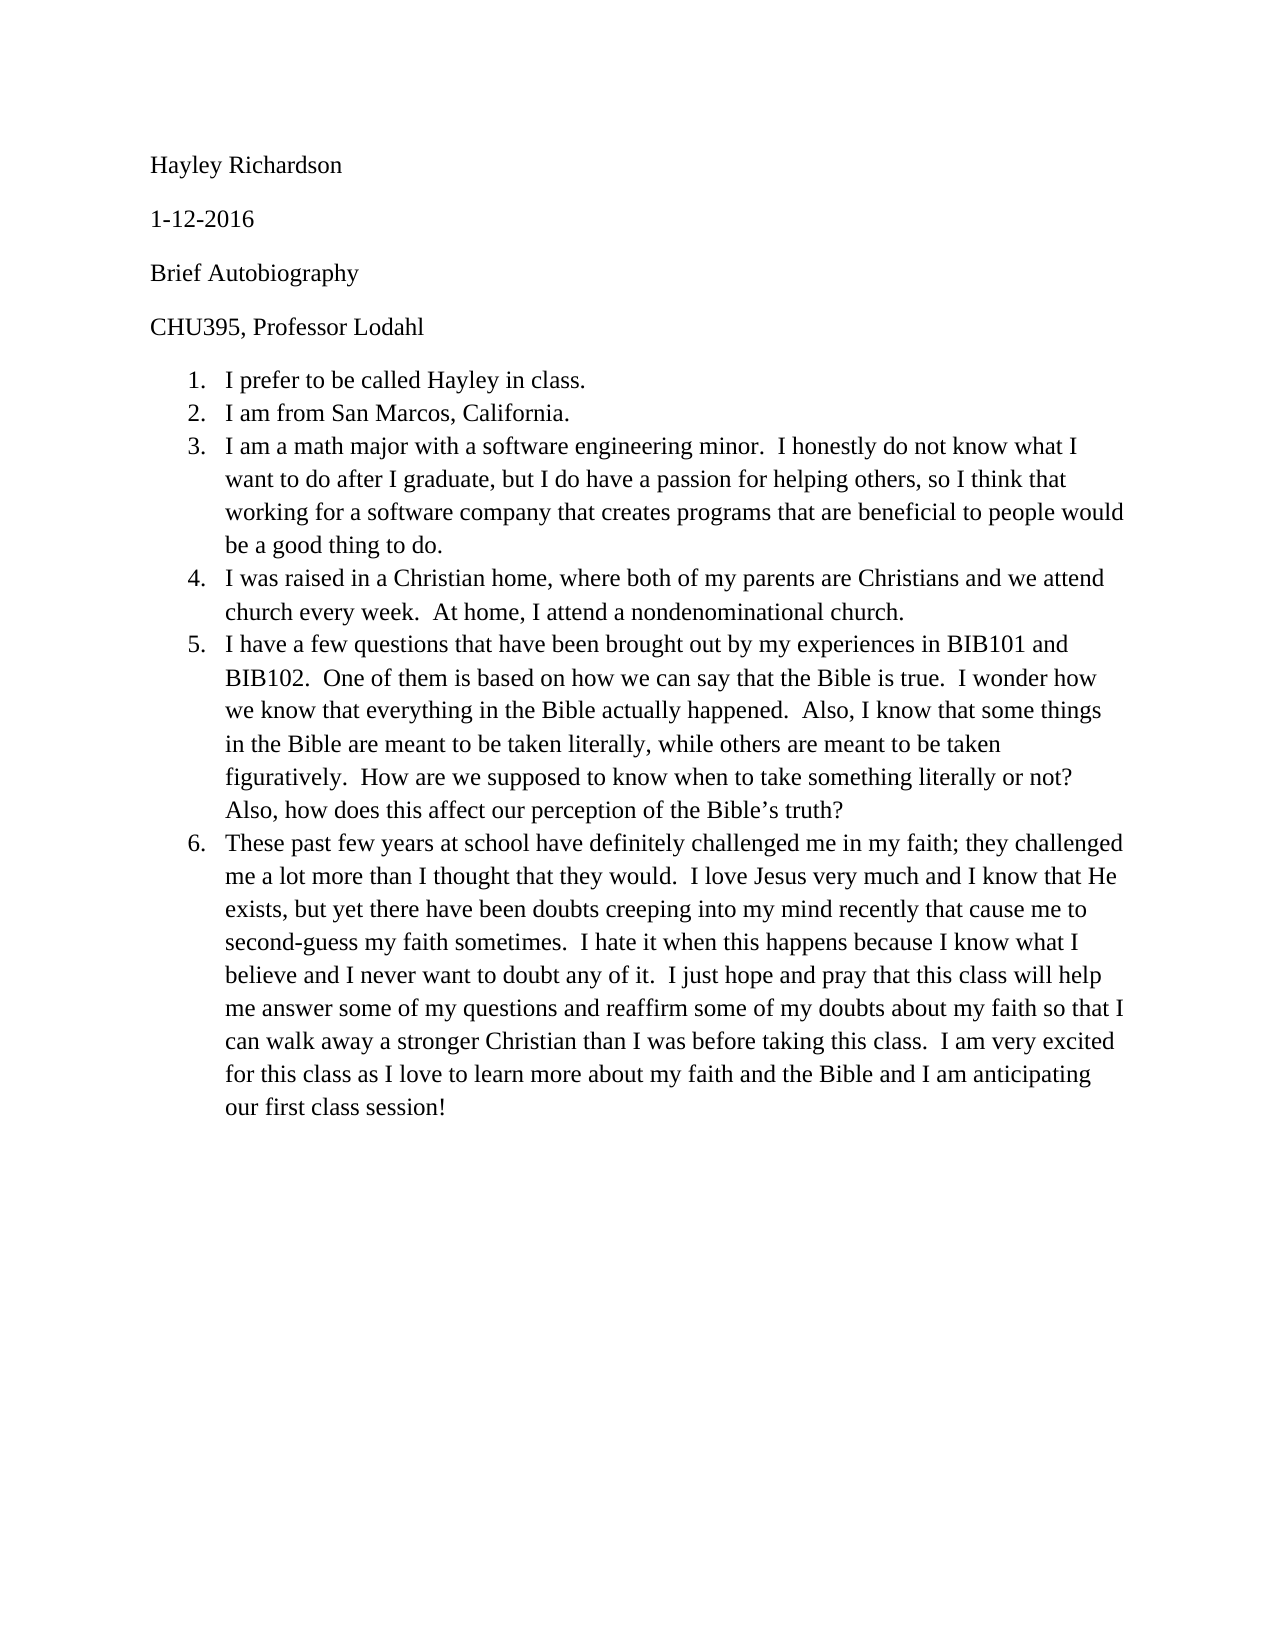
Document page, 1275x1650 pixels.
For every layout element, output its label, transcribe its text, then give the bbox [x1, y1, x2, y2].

list I am from San Marcos, California. [187, 398, 1125, 427]
list I prefer to be called Hayley in class. [187, 365, 1125, 394]
text Hayley Richardson [150, 150, 1125, 179]
text 1-12-2016 [150, 204, 1125, 233]
list I was raised in a Christian home, where both of my parents are Christians and we attend church every week. At home, I attend a nondenominational church. [187, 563, 1125, 625]
text Brief Autobiography [150, 258, 1125, 286]
text CHU395, Professor Lodahl [150, 312, 1125, 340]
list I am a math major with a software engineering minor. I honestly do not know what I want to do after I graduate, but I do have a passion for helping others, so I think that working for a software company that creates programs that are beneficial to people would be a good thing to do. [187, 431, 1125, 559]
list I have a few questions that have been brought out by my experiences in BIB101 and BIB102. One of them is based on how we can say that the Bible is true. I wonder how we know that everything in the Bible actually happened. Also, I know that some things in the Bible are meant to be taken literally, while others are meant to be taken figuratively. How are we supposed to know when to take something literally or not? Also, how does this affect our perception of the Bible’s truth? [187, 629, 1125, 823]
list These past few years at school have definitely challenged me in my faith; they challenged me a lot more than I thought that they would. I love Jesus very much and I know that He exists, but yet there have been doubts creeping into my mind recently that cause me to second-guess my faith sometimes. I hate it when this happens because I know what I believe and I never want to doubt any of it. I just hope and pray that this class will help me answer some of my questions and reaffirm some of my doubts about my faith so that I can walk away a stronger Christian than I was before taking this class. I am very excited for this class as I love to learn more about my faith and the Bible and I am anticipating our first class session! [187, 828, 1125, 1121]
